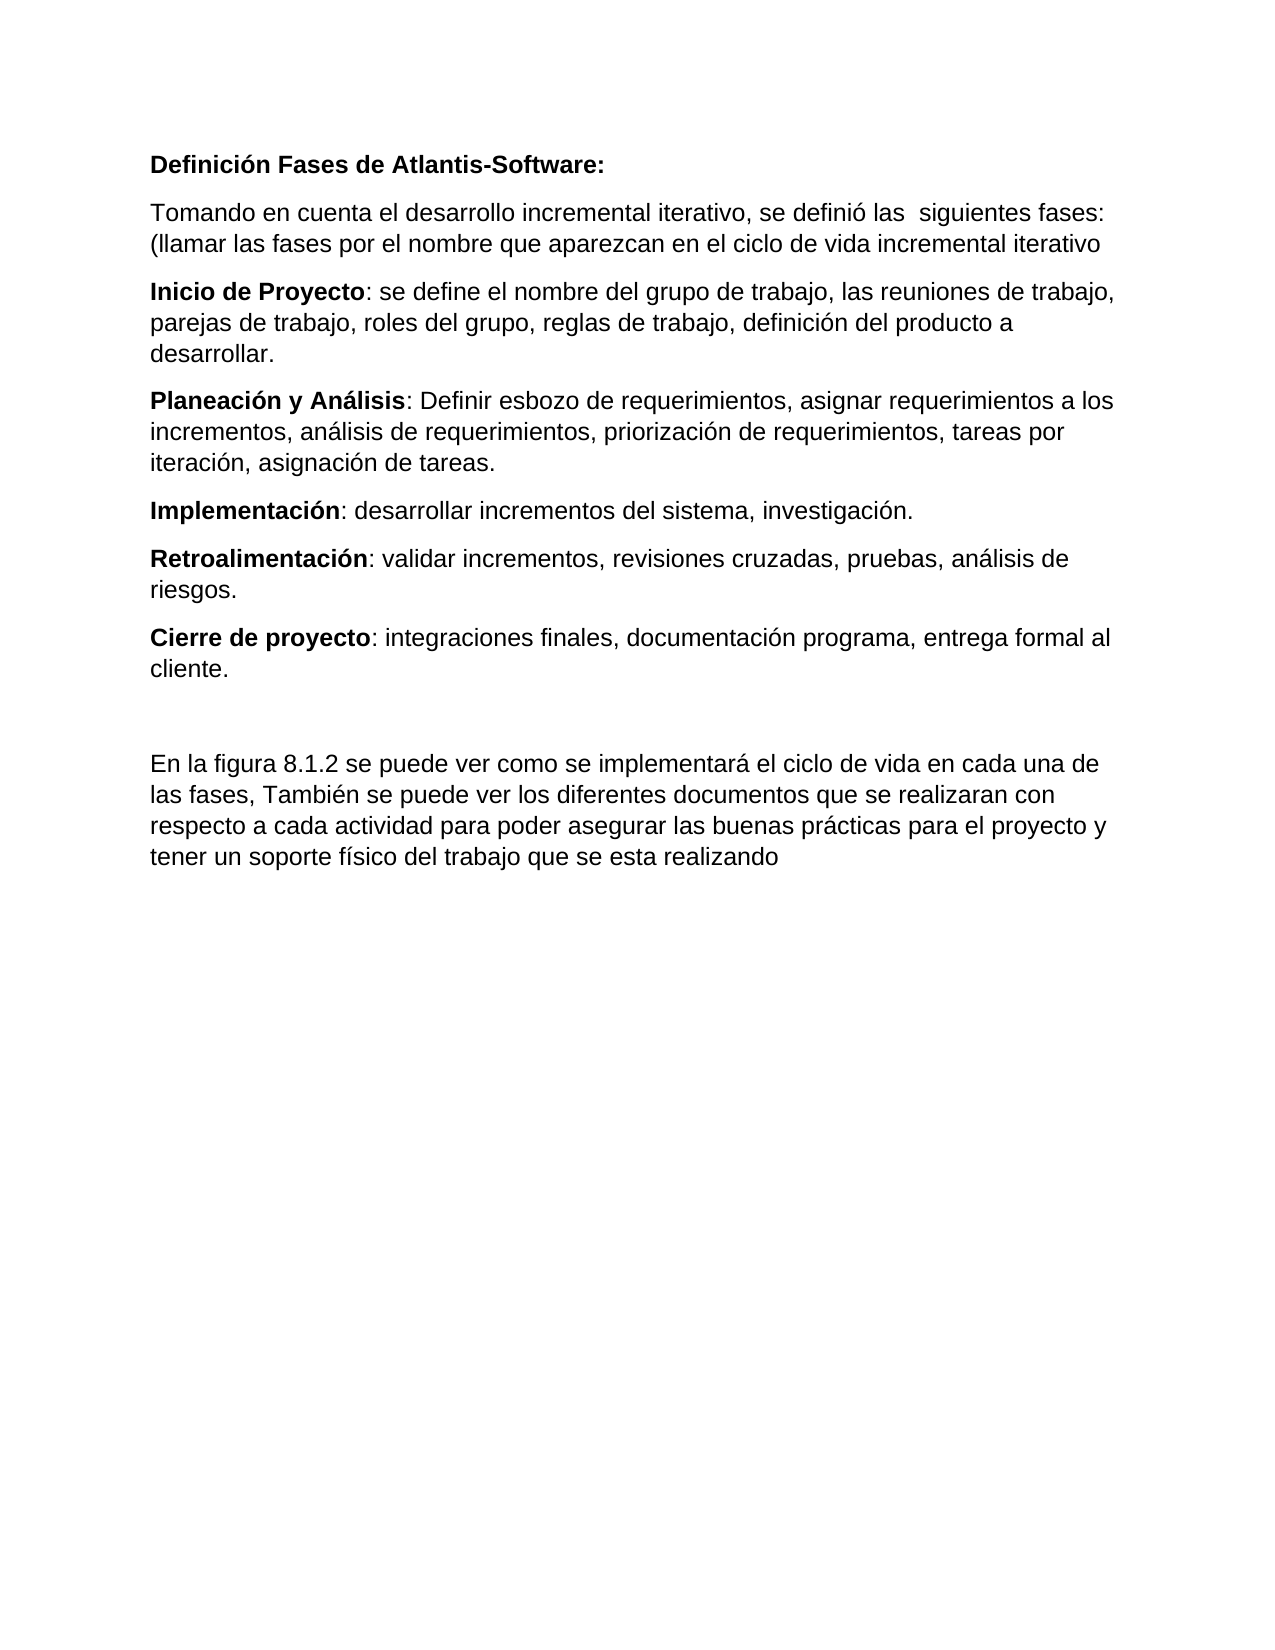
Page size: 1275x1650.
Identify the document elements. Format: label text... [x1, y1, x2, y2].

text Inicio de Proyecto: se define el nombre del grupo de trabajo, las reuniones de trabajo, parejas de trabajo, roles del grupo, reglas de trabajo, definición del producto a desarrollar. [150, 276, 1125, 367]
text Retroalimentación: validar incrementos, revisiones cruzadas, pruebas, análisis de riesgos. [150, 544, 1125, 603]
text Planeación y Análisis: Definir esbozo de requerimientos, asignar requerimientos a los incrementos, análisis de requerimientos, priorización de requerimientos, tareas por iteración, asignación de tareas. [150, 386, 1125, 477]
text Tomando en cuenta el desarrollo incremental iterativo, se definió las siguientes fases: (llamar las fases por el nombre que aparezcan en el ciclo de vida incremental iterativo [150, 198, 1125, 257]
text Cierre de proyecto: integraciones finales, documentación programa, entrega formal al cliente. [150, 622, 1125, 682]
text En la figura 8.1.2 se puede ver como se implementará el ciclo de vida en cada una de las fases, También se puede ver los diferentes documentos que se realizaran con respecto a cada actividad para poder asegurar las buenas prácticas para el proyecto y tener un soporte físico del trabajo que se esta realizando [150, 749, 1125, 871]
text Definición Fases de Atlantis-Software: [150, 150, 1125, 179]
text Implementación: desarrollar incrementos del sistema, investigación. [150, 496, 1125, 525]
